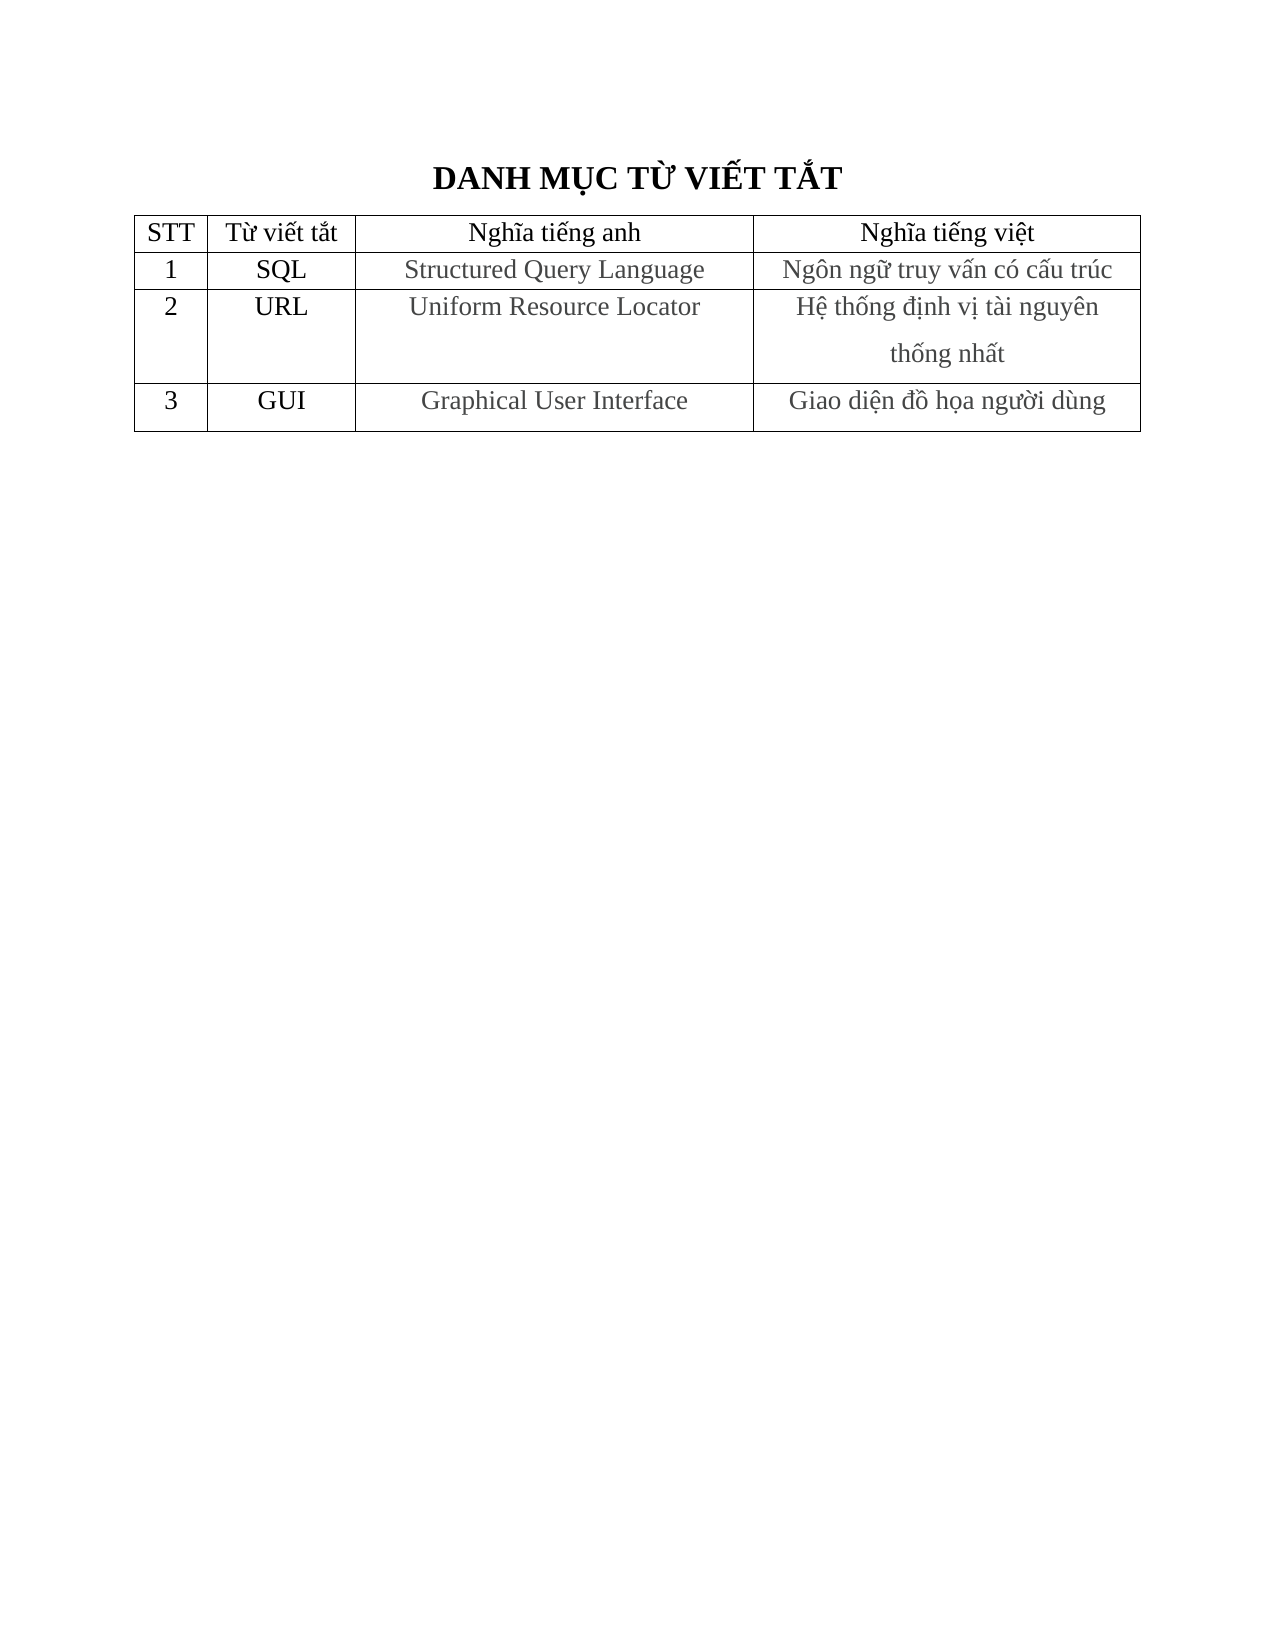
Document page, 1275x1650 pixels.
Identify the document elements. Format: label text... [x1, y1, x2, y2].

table_header STT [135, 216, 207, 252]
table_cell SQL [208, 253, 355, 289]
table_cell 1 [135, 253, 207, 289]
table_header Nghĩa tiếng việt [754, 216, 1140, 252]
table_cell Graphical User Interface [356, 384, 753, 431]
table_cell GUI [208, 384, 355, 431]
table_cell 2 [135, 290, 207, 383]
table_cell Uniform Resource Locator [356, 290, 753, 383]
table_header Nghĩa tiếng anh [356, 216, 753, 252]
subtitle DANH MỤC TỪ VIẾT TẮT [150, 158, 1125, 196]
table_cell Structured Query Language [356, 253, 753, 289]
table_cell Hệ thống định vị tài nguyên thống nhất [754, 290, 1140, 383]
table_header Từ viết tắt [208, 216, 355, 252]
table_cell URL [208, 290, 355, 383]
table_cell Ngôn ngữ truy vấn có cấu trúc [754, 253, 1140, 289]
table_cell Giao diện đồ họa người dùng [754, 384, 1140, 431]
table_cell 3 [135, 384, 207, 431]
